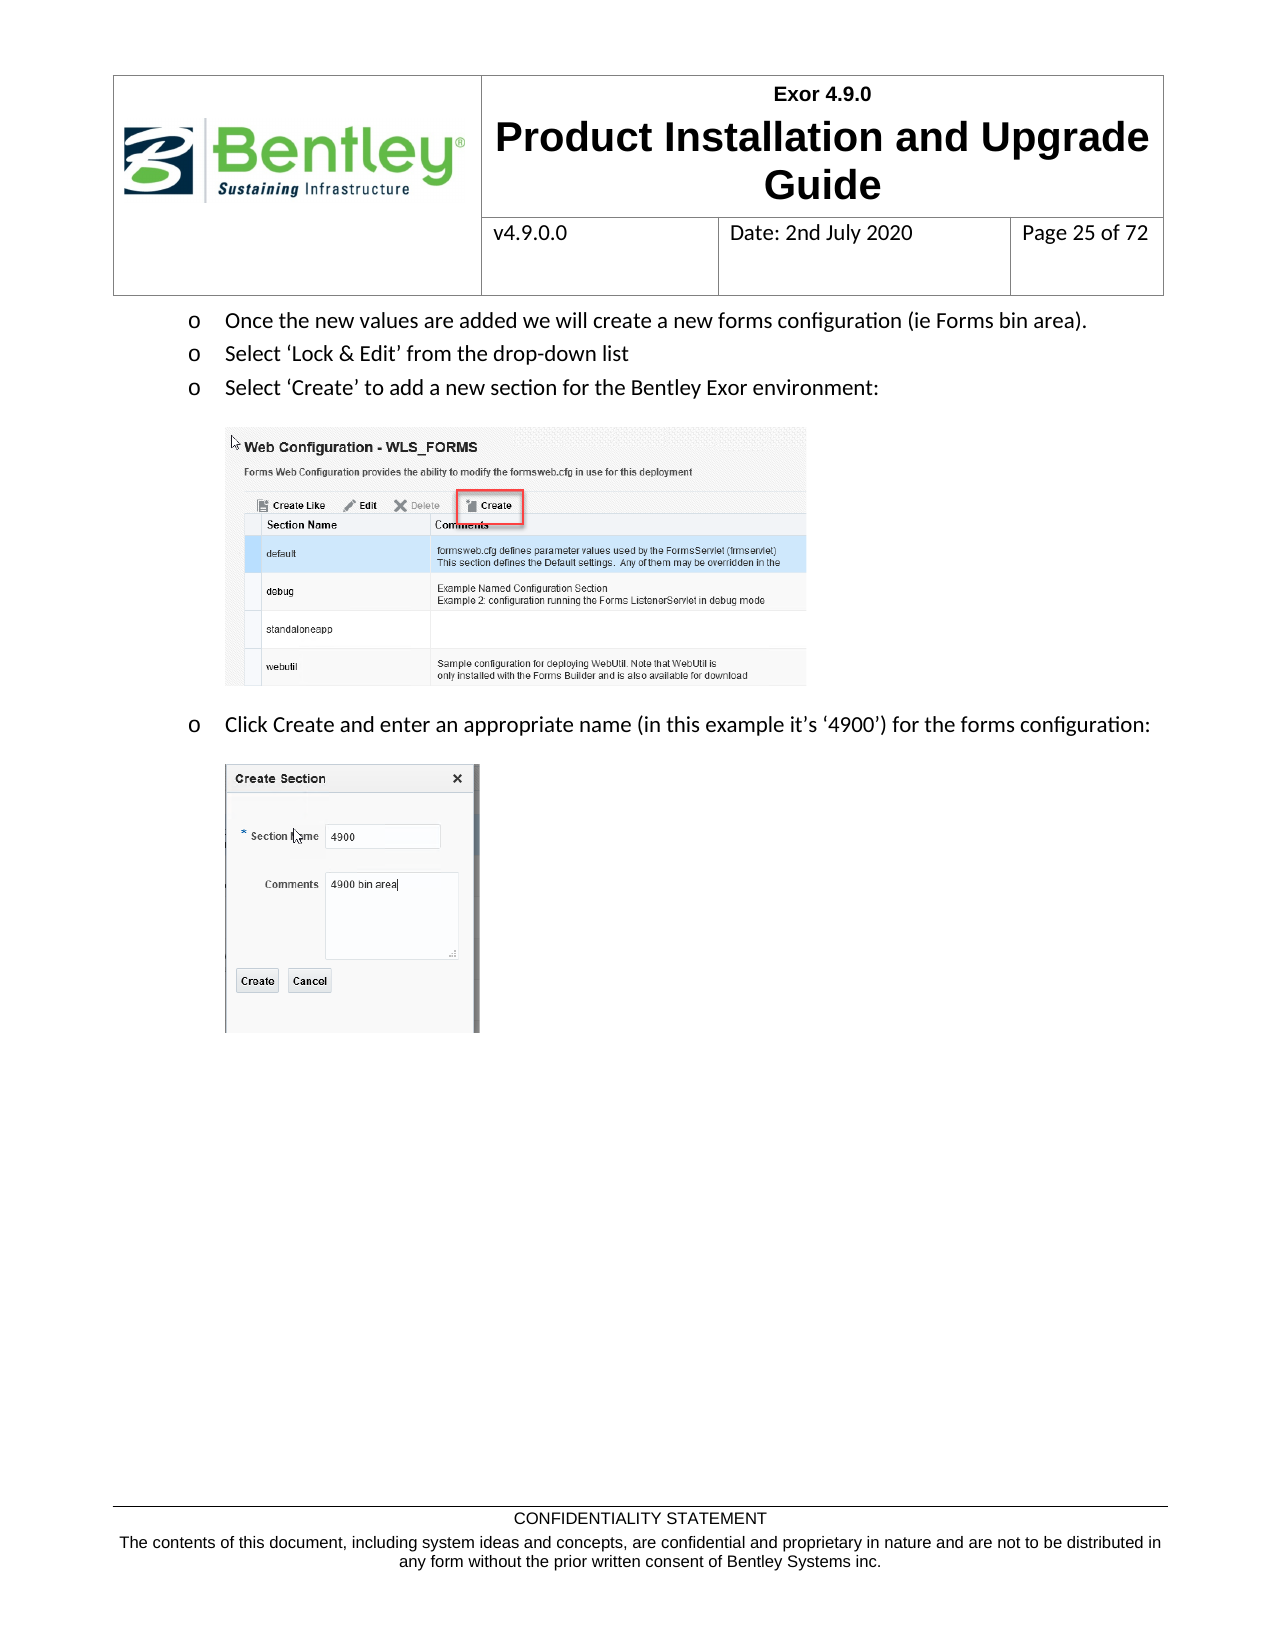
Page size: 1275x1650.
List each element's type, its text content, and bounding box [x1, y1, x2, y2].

list Once the new values are added we will create a new forms configuration (ie Forms bin area). [187, 306, 1162, 335]
picture [225, 764, 480, 1033]
list Click Create and enter an appropriate name (in this example it’s ‘4900’) for the forms configuration: [187, 710, 1162, 739]
picture [124, 118, 465, 203]
list Select ‘Lock & Edit’ from the drop-down list [187, 339, 1162, 368]
list Select ‘Create’ to add a new section for the Bentley Exor environment: [187, 373, 1162, 402]
picture [225, 427, 807, 686]
